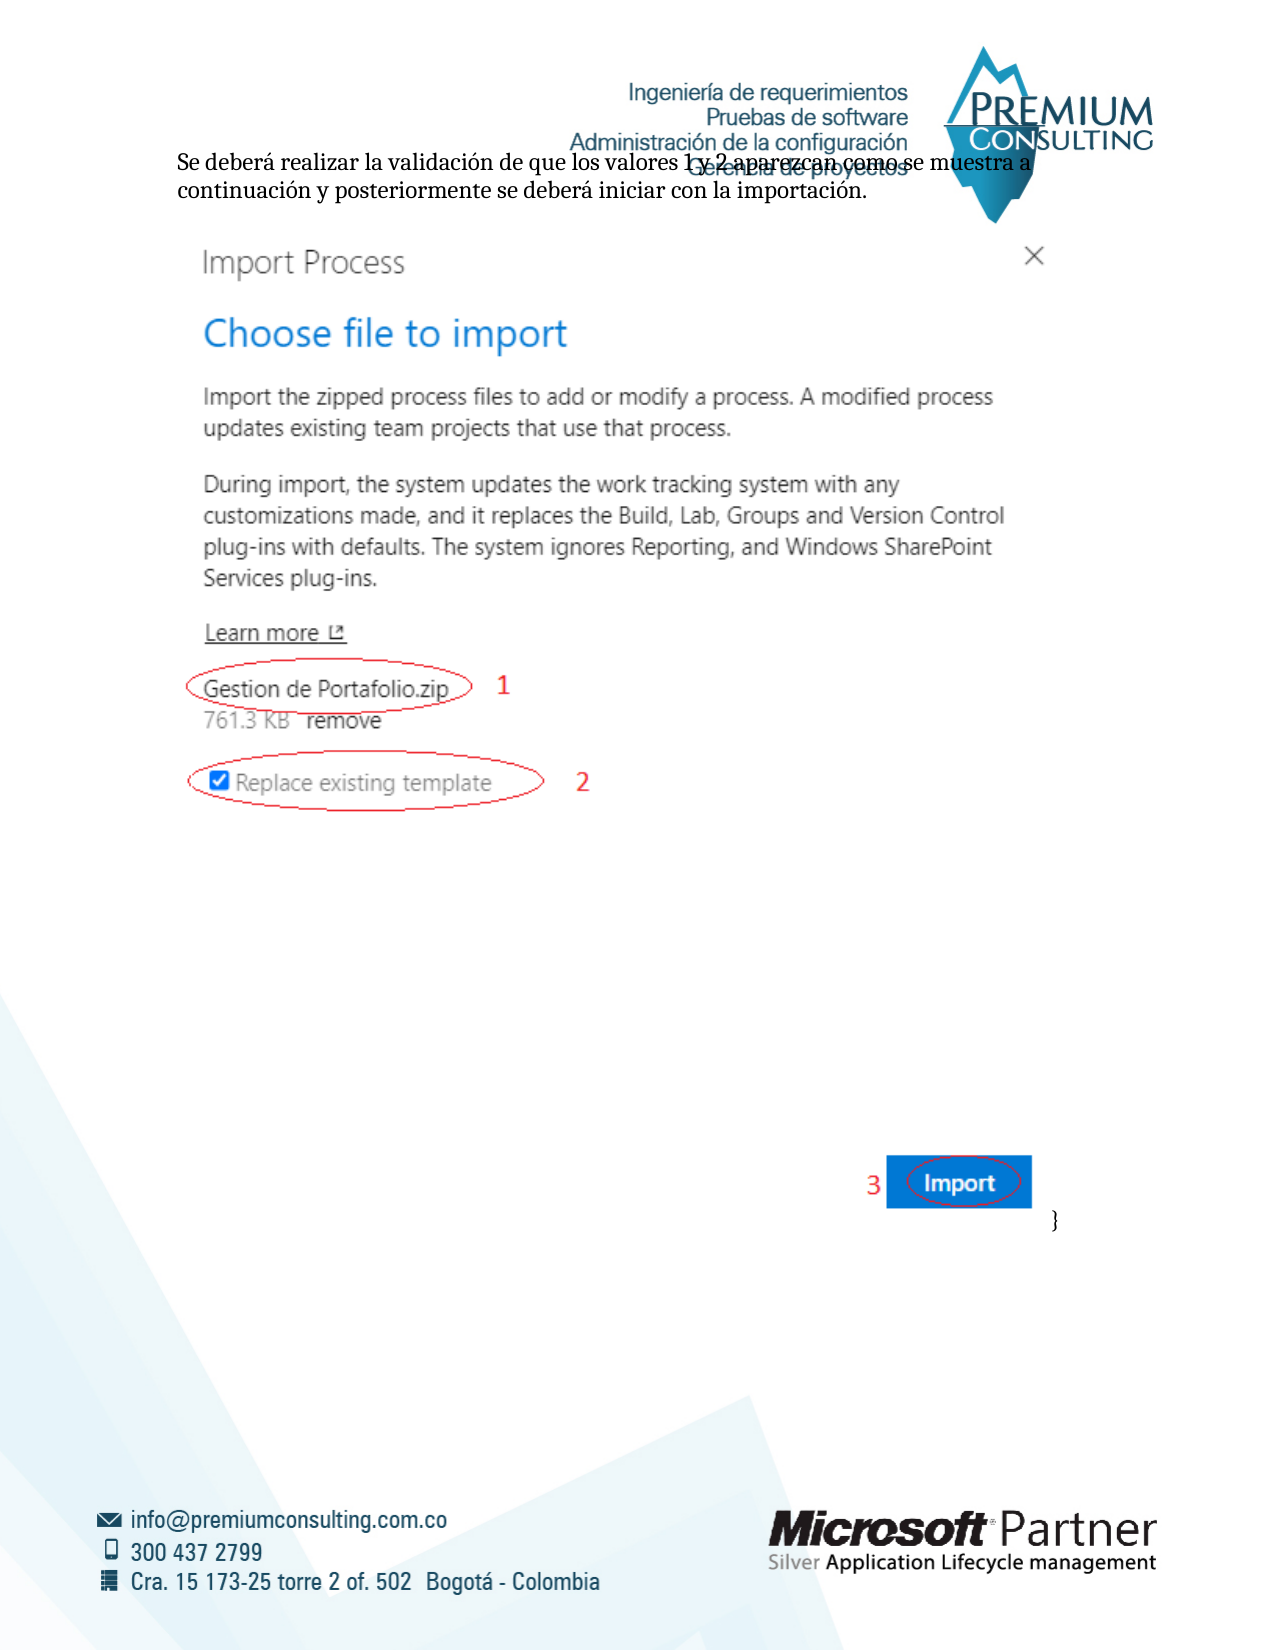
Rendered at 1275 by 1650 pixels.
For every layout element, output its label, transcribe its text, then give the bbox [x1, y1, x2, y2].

picture [0, 0, 1275, 1650]
text } [177, 234, 1098, 1235]
text Se deberá realizar la validación de que los valores 1 y 2 aparezcan como se muestra a continuación y posteriormente se deberá iniciar con la importación. [177, 148, 1098, 205]
